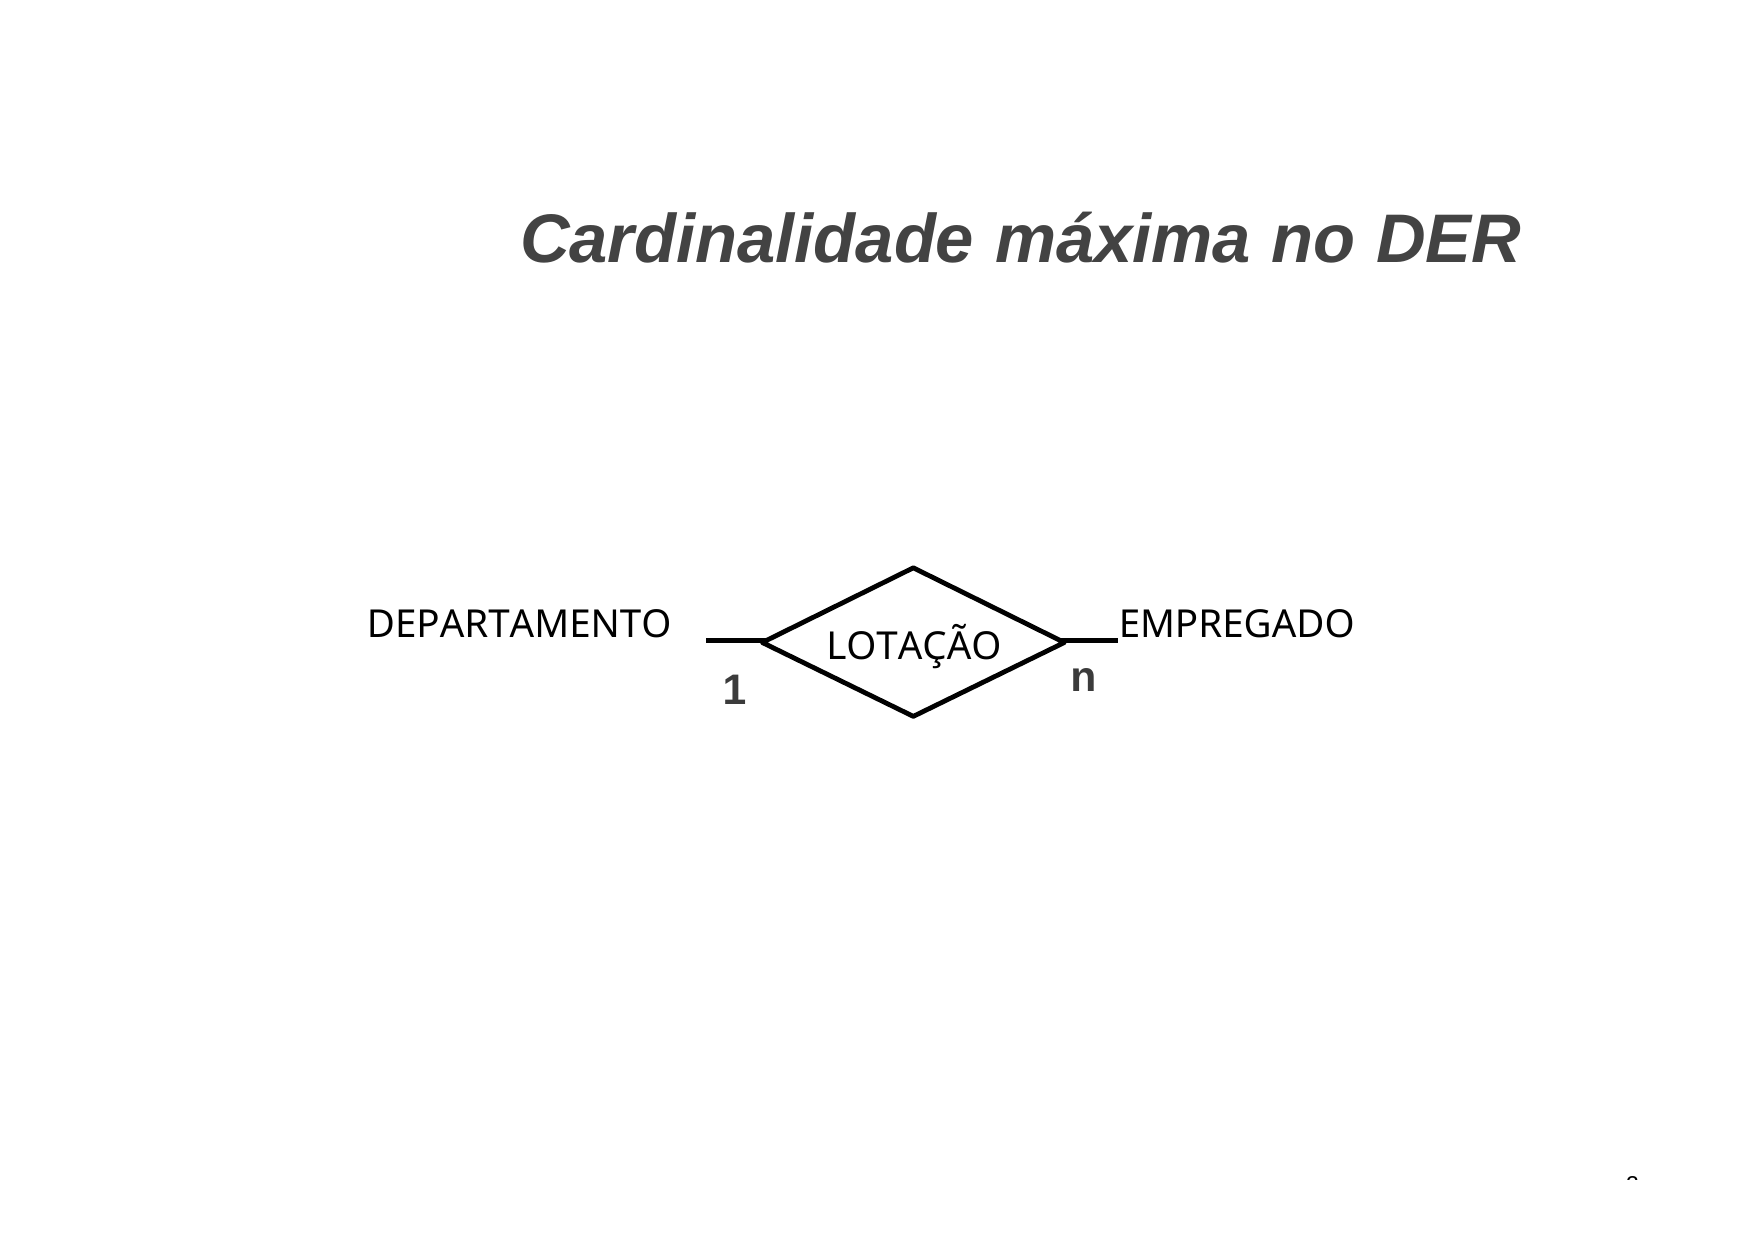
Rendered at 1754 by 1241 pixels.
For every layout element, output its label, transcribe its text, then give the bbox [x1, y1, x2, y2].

subtitle Cardinalidade máxima no DER [520, 198, 1575, 277]
